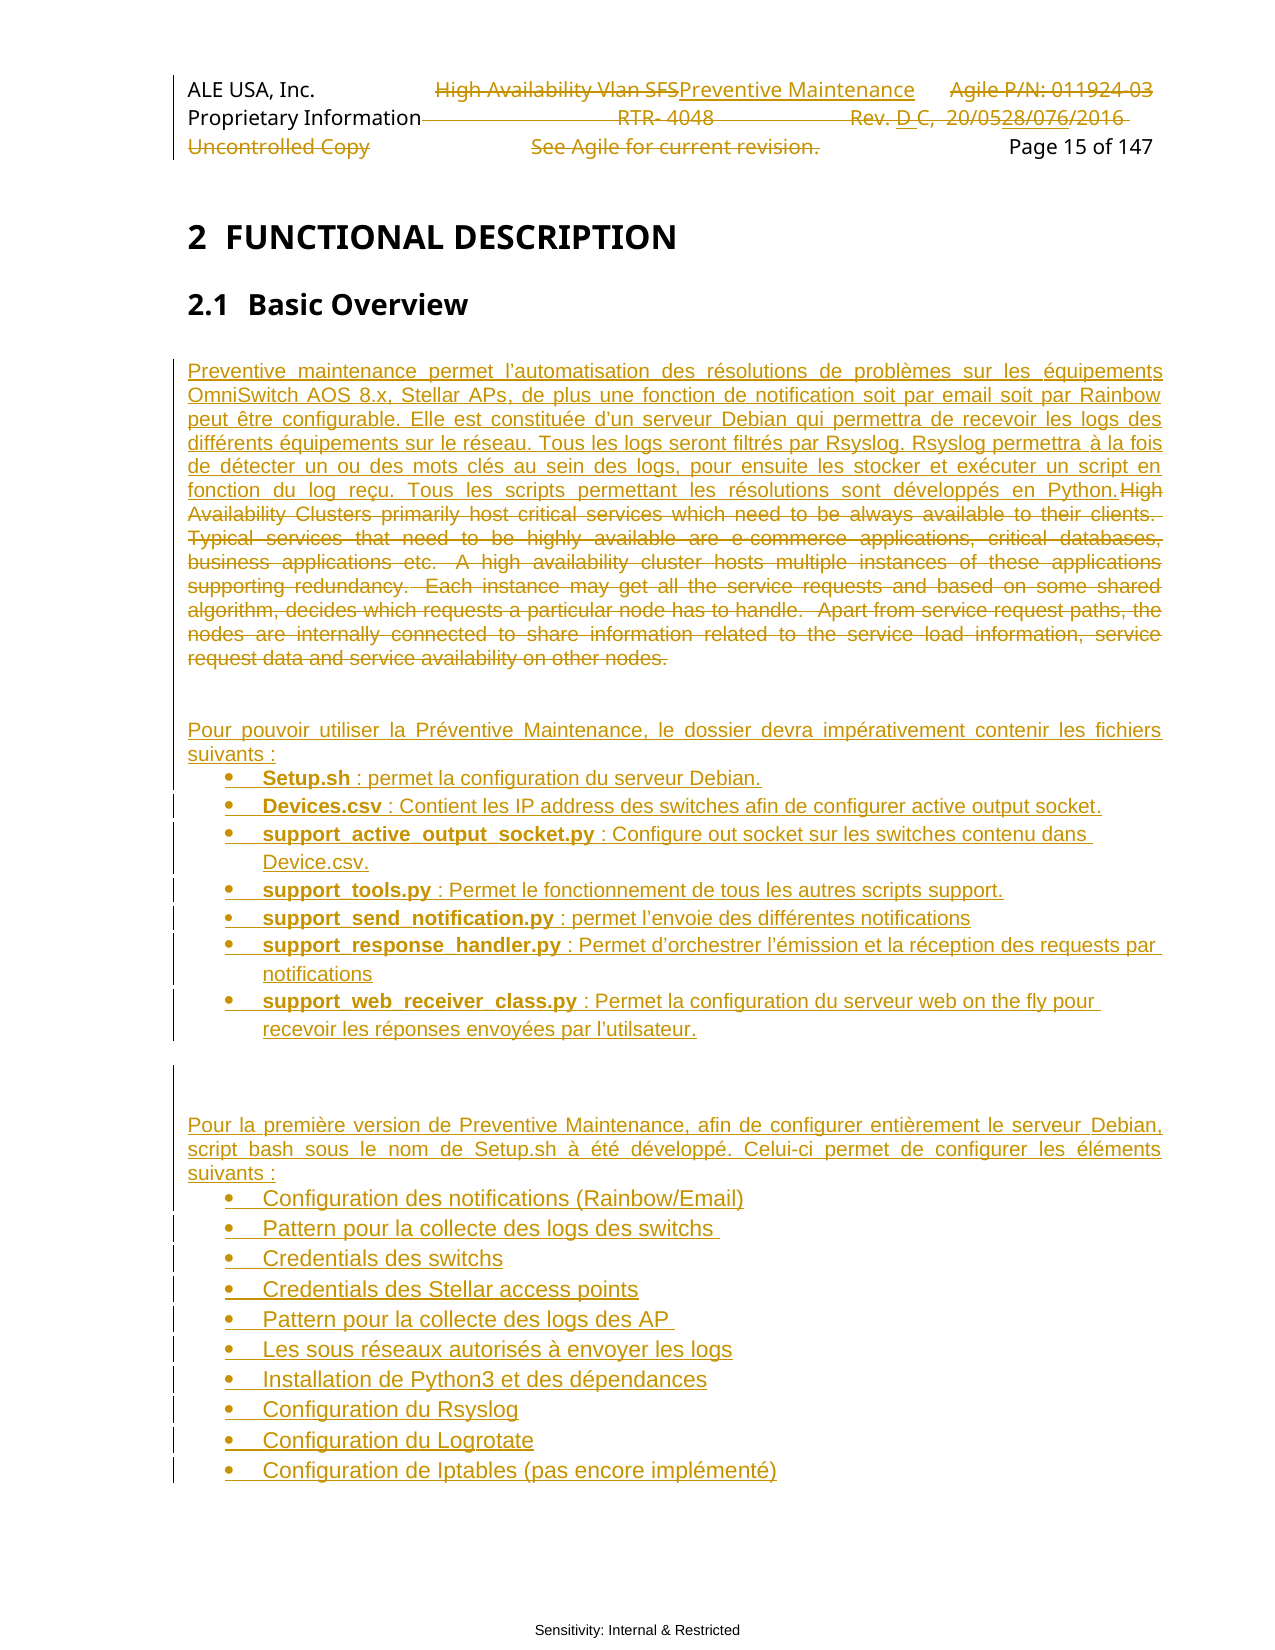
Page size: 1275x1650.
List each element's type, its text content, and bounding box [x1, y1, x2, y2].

subtitle FUNCTIONAL DESCRIPTION [187, 214, 1162, 259]
subtitle Basic Overview [187, 284, 1162, 324]
